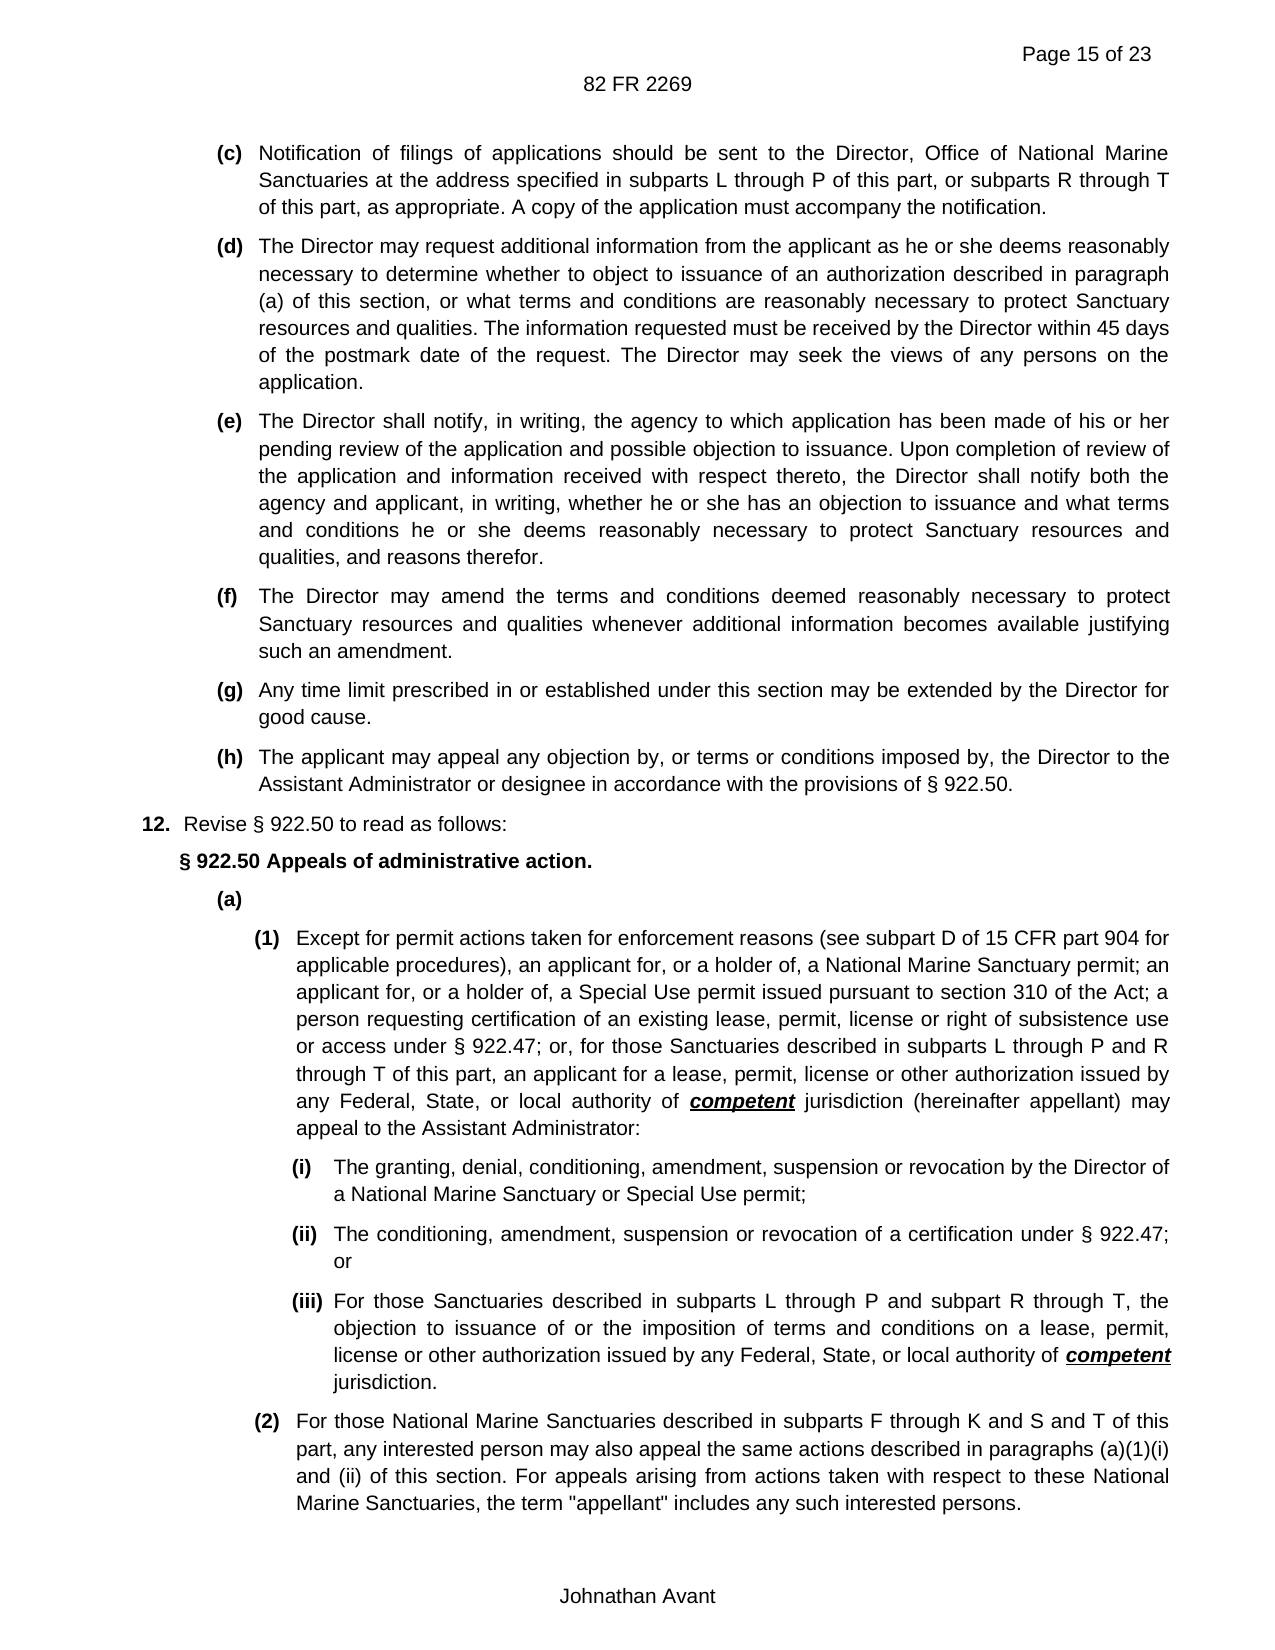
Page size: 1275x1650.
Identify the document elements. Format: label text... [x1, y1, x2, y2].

list The conditioning, amendment, suspension or revocation of a certification under § 922.47; or [292, 1219, 1171, 1273]
list The applicant may appeal any objection by, or terms or conditions imposed by, the Director to the Assistant Administrator or designee in accordance with the provisions of § 922.50. [217, 742, 1171, 796]
list For those Sanctuaries described in subparts L through P and subpart R through T, the objection to issuance of or the imposition of terms and conditions on a lease, permit, license or other authorization issued by any Federal, State, or local authority of competent jurisdiction. [292, 1285, 1171, 1394]
list The Director shall notify, in writing, the agency to which application has been made of his or her pending review of the application and possible objection to issuance. Upon completion of review of the application and information received with respect thereto, the Director shall notify both the agency and applicant, in writing, whether he or she has an objection to issuance and what terms and conditions he or she deems reasonably necessary to protect Sanctuary resources and qualities, and reasons therefor. [217, 406, 1171, 569]
list The granting, denial, conditioning, amendment, suspension or revocation by the Director of a National Marine Sanctuary or Special Use permit; [292, 1152, 1171, 1206]
list For those National Marine Sanctuaries described in subparts F through K and S and T of this part, any interested person may also appeal the same actions described in paragraphs (a)(1)(i) and (ii) of this section. For appeals arising from actions taken with respect to these National Marine Sanctuaries, the term "appellant" includes any such interested persons. [254, 1406, 1171, 1514]
list Except for permit actions taken for enforcement reasons (see subpart D of 15 CFR part 904 for applicable procedures), an applicant for, or a holder of, a National Marine Sanctuary permit; an applicant for, or a holder of, a Special Use permit issued pursuant to section 310 of the Act; a person requesting certification of an existing lease, permit, license or right of subsistence use or access under § 922.47; or, for those Sanctuaries described in subparts L through P and R through T of this part, an applicant for a lease, permit, license or other authorization issued by any Federal, State, or local authority of competent jurisdiction (hereinafter appellant) may appeal to the Assistant Administrator: [254, 923, 1171, 1139]
list Revise § 922.50 to read as follows: [142, 808, 1171, 835]
list The Director may amend the terms and conditions deemed reasonably necessary to protect Sanctuary resources and qualities whenever additional information becomes available justifying such an amendment. [217, 581, 1171, 662]
list Notification of filings of applications should be sent to the Director, Office of National Marine Sanctuaries at the address specified in subparts L through P of this part, or subparts R through T of this part, as appropriate. A copy of the application must accompany the notification. [217, 137, 1171, 219]
list The Director may request additional information from the applicant as he or she deems reasonably necessary to determine whether to object to issuance of an authorization described in paragraph (a) of this section, or what terms and conditions are reasonably necessary to protect Sanctuary resources and qualities. The information requested must be received by the Director within 45 days of the postmark date of the request. The Director may seek the views of any persons on the application. [217, 231, 1171, 394]
list tive action. [179, 848, 1171, 873]
list Any time limit prescribed in or established under this section may be extended by the Director for good cause. [217, 675, 1171, 729]
